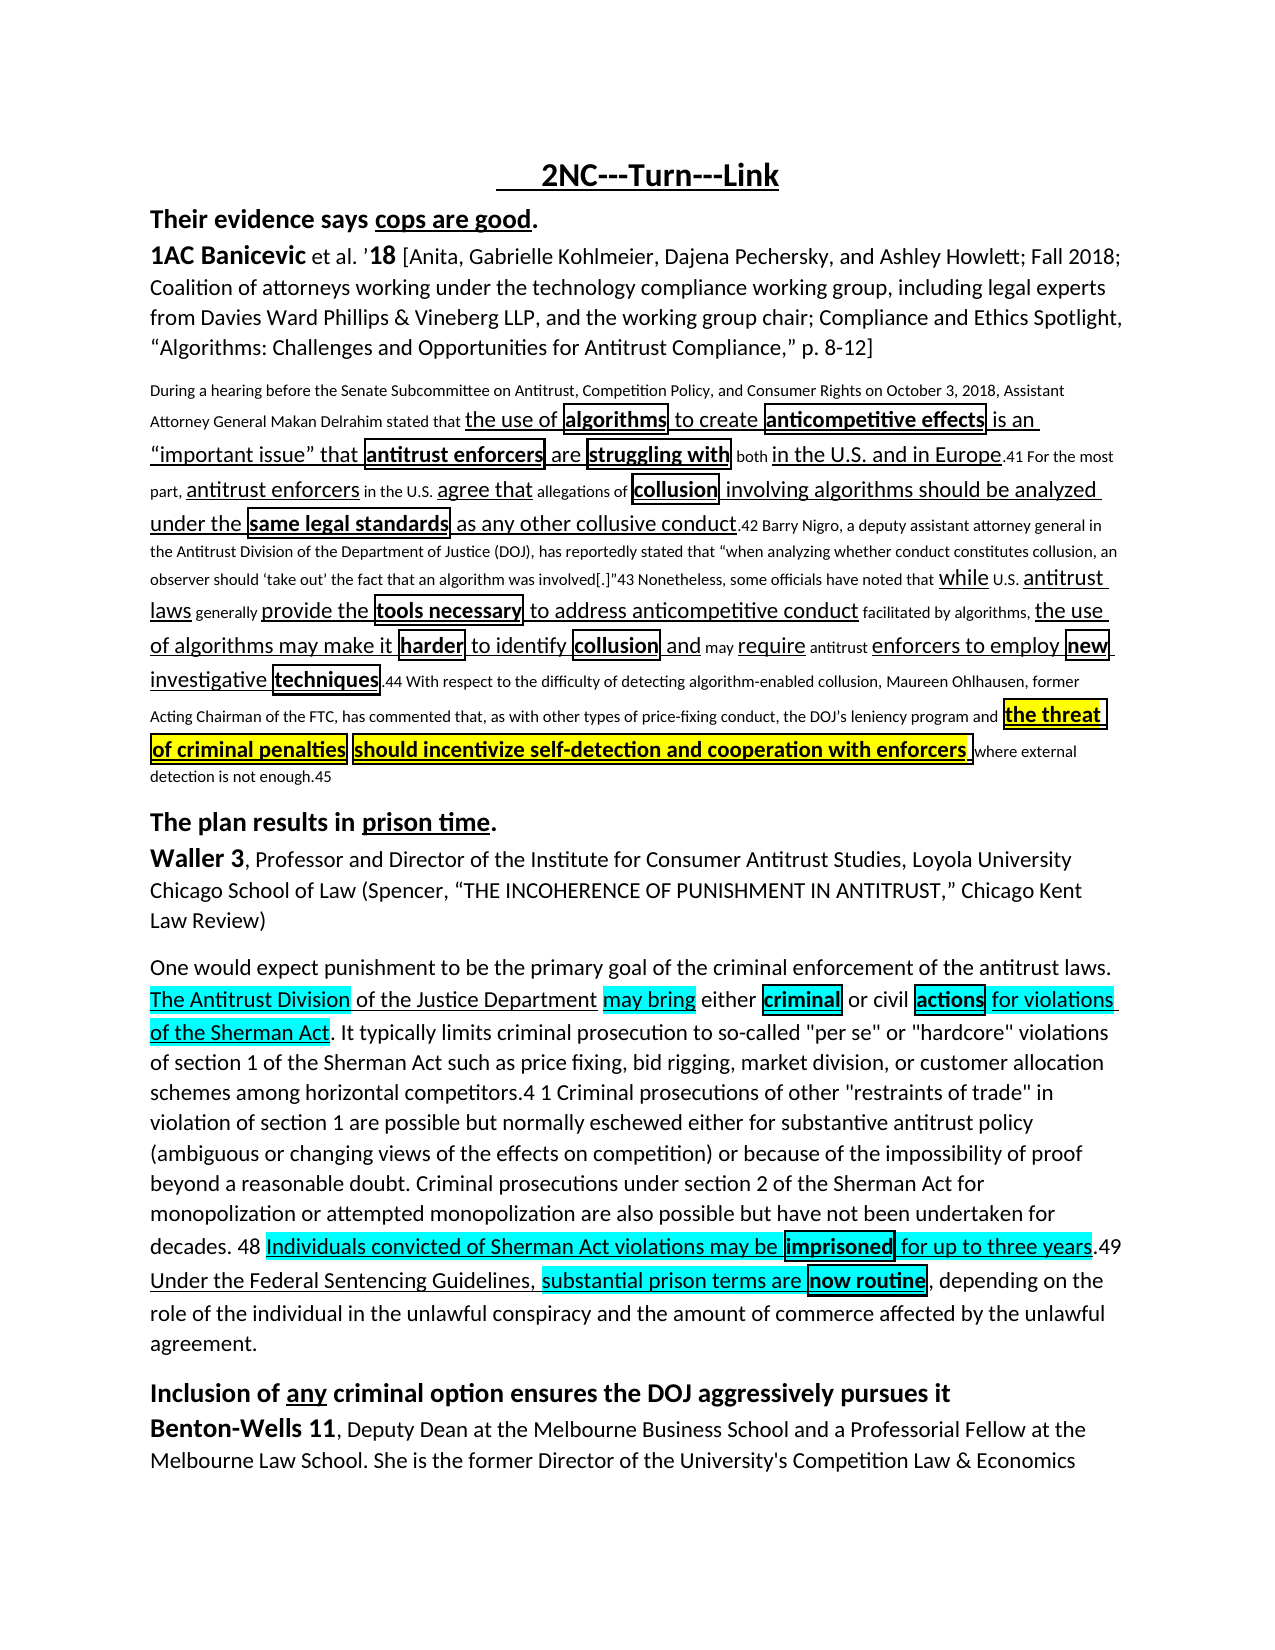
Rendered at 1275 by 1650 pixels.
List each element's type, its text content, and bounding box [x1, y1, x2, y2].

text During a hearing before the Senate Subcommittee on Antitrust, Competition Policy, and Consumer Rights on October 3, 2018, Assistant Attorney General Makan Delrahim stated that the use of algorithms to create anticompetitive effects is an “important issue” that antitrust enforcers are struggling with both in the U.S. and in Europe.41 For the most part, antitrust enforcers in the U.S. agree that allegations of collusion involving algorithms should be analyzed under the same legal standards as any other collusive conduct.42 Barry Nigro, a deputy assistant attorney general in the Antitrust Division of the Department of Justice (DOJ), has reportedly stated that “when analyzing whether conduct constitutes collusion, an observer should ‘take out’ the fact that an algorithm was involved[.]”43 Nonetheless, some officials have noted that while U.S. antitrust laws generally provide the tools necessary to address anticompetitive conduct facilitated by algorithms, the use of algorithms may make it harder to identify collusion and may require antitrust enforcers to employ new investigative techniques.44 With respect to the difficulty of detecting algorithm-enabled collusion, Maureen Ohlhausen, former Acting Chairman of the FTC, has commented that, as with other types of price-fixing conduct, the DOJ’s leniency program and the threat of criminal penalties should incentivize self-detection and cooperation with enforcers where external detection is not enough.45 [150, 380, 1125, 787]
subtitle 2NC---Turn---Link [150, 154, 1125, 195]
text Waller 3, Professor and Director of the Institute for Consumer Antitrust Studies, Loyola University Chicago School of Law (Spencer, “THE INCOHERENCE OF PUNISHMENT IN ANTITRUST,” Chicago Kent Law Review) [150, 841, 1125, 934]
text 1AC Banicevic et al. ’18 [Anita, Gabrielle Kohlmeier, Dajena Pechersky, and Ashley Howlett; Fall 2018; Coalition of attorneys working under the technology compliance working group, including legal experts from Davies Ward Phillips & Vineberg LLP, and the working group chair; Compliance and Ethics Spotlight, “Algorithms: Challenges and Opportunities for Antitrust Compliance,” p. 8-12] [150, 238, 1125, 362]
subtitle Their evidence says cops are good. [150, 202, 1125, 235]
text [150, 1411, 1125, 1475]
text One would expect punishment to be the primary goal of the criminal enforcement of the antitrust laws. The Antitrust Division of the Justice Department may bring either criminal or civil actions for violations of the Sherman Act. It typically limits criminal prosecution to so-called "per se" or "hardcore" violations of section 1 of the Sherman Act such as price fixing, bid rigging, market division, or customer allocation schemes among horizontal competitors.4 1 Criminal prosecutions of other "restraints of trade" in violation of section 1 are possible but normally eschewed either for substantive antitrust policy (ambiguous or changing views of the effects on competition) or because of the impossibility of proof beyond a reasonable doubt. Criminal prosecutions under section 2 of the Sherman Act for monopolization or attempted monopolization are also possible but have not been undertaken for decades. 48 Individuals convicted of Sherman Act violations may be imprisoned for up to three years.49 Under the Federal Sentencing Guidelines, substantial prison terms are now routine, depending on the role of the individual in the unlawful conspiracy and the amount of commerce affected by the unlawful agreement. [150, 953, 1125, 1357]
subtitle Inclusion of any criminal option ensures the DOJ aggressively pursues it [150, 1376, 1125, 1409]
subtitle The plan results in prison time. [150, 805, 1125, 838]
